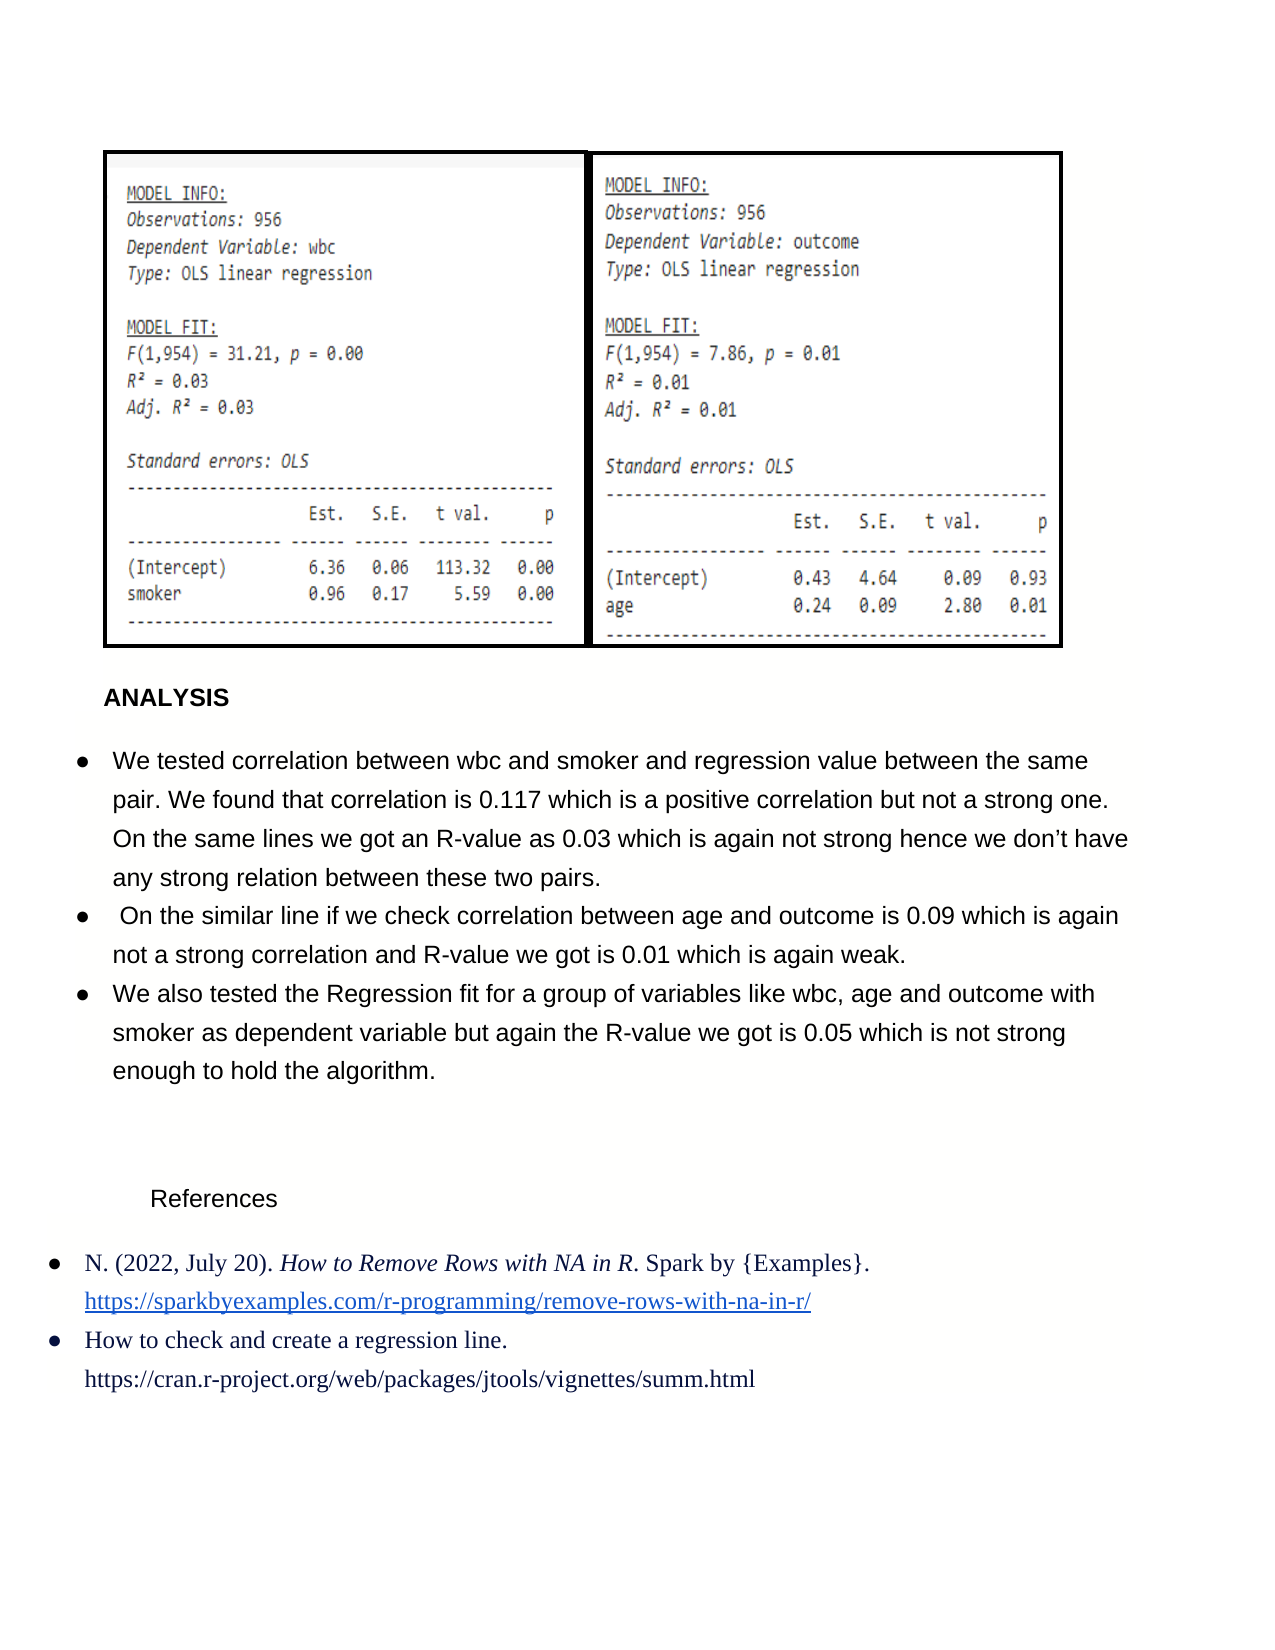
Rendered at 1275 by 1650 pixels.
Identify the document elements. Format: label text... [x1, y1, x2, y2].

list On the similar line if we check correlation between age and outcome is 0.09 which is again not a strong correlation and R-value we got is 0.01 which is again weak. [75, 901, 1144, 969]
list We also tested the Regression fit for a group of variables like wbc, age and outcome with smoker as dependent variable but again the R-value we got is 0.05 which is not strong enough to hold the algorithm. [75, 979, 1144, 1085]
picture [593, 155, 1059, 644]
picture [107, 154, 584, 644]
text ANALYSIS [103, 683, 1144, 711]
text References [150, 1184, 1144, 1213]
list How to check and create a regression line. https://cran.r-project.org/web/packages/jtools/vignettes/summ.html [47, 1325, 1144, 1393]
list We tested correlation between wbc and smoker and regression value between the same pair. We found that correlation is 0.117 which is a positive correlation but not a strong one. On the same lines we got an R-value as 0.03 which is again not strong hence we don’t have any strong relation between these two pairs. [75, 746, 1144, 891]
list N. (2022, July 20). How to Remove Rows with NA in R. Spark by {Examples}. https://sparkbyexamples.com/r-programming/remove-rows-with-na-in-r/ [47, 1248, 1144, 1315]
